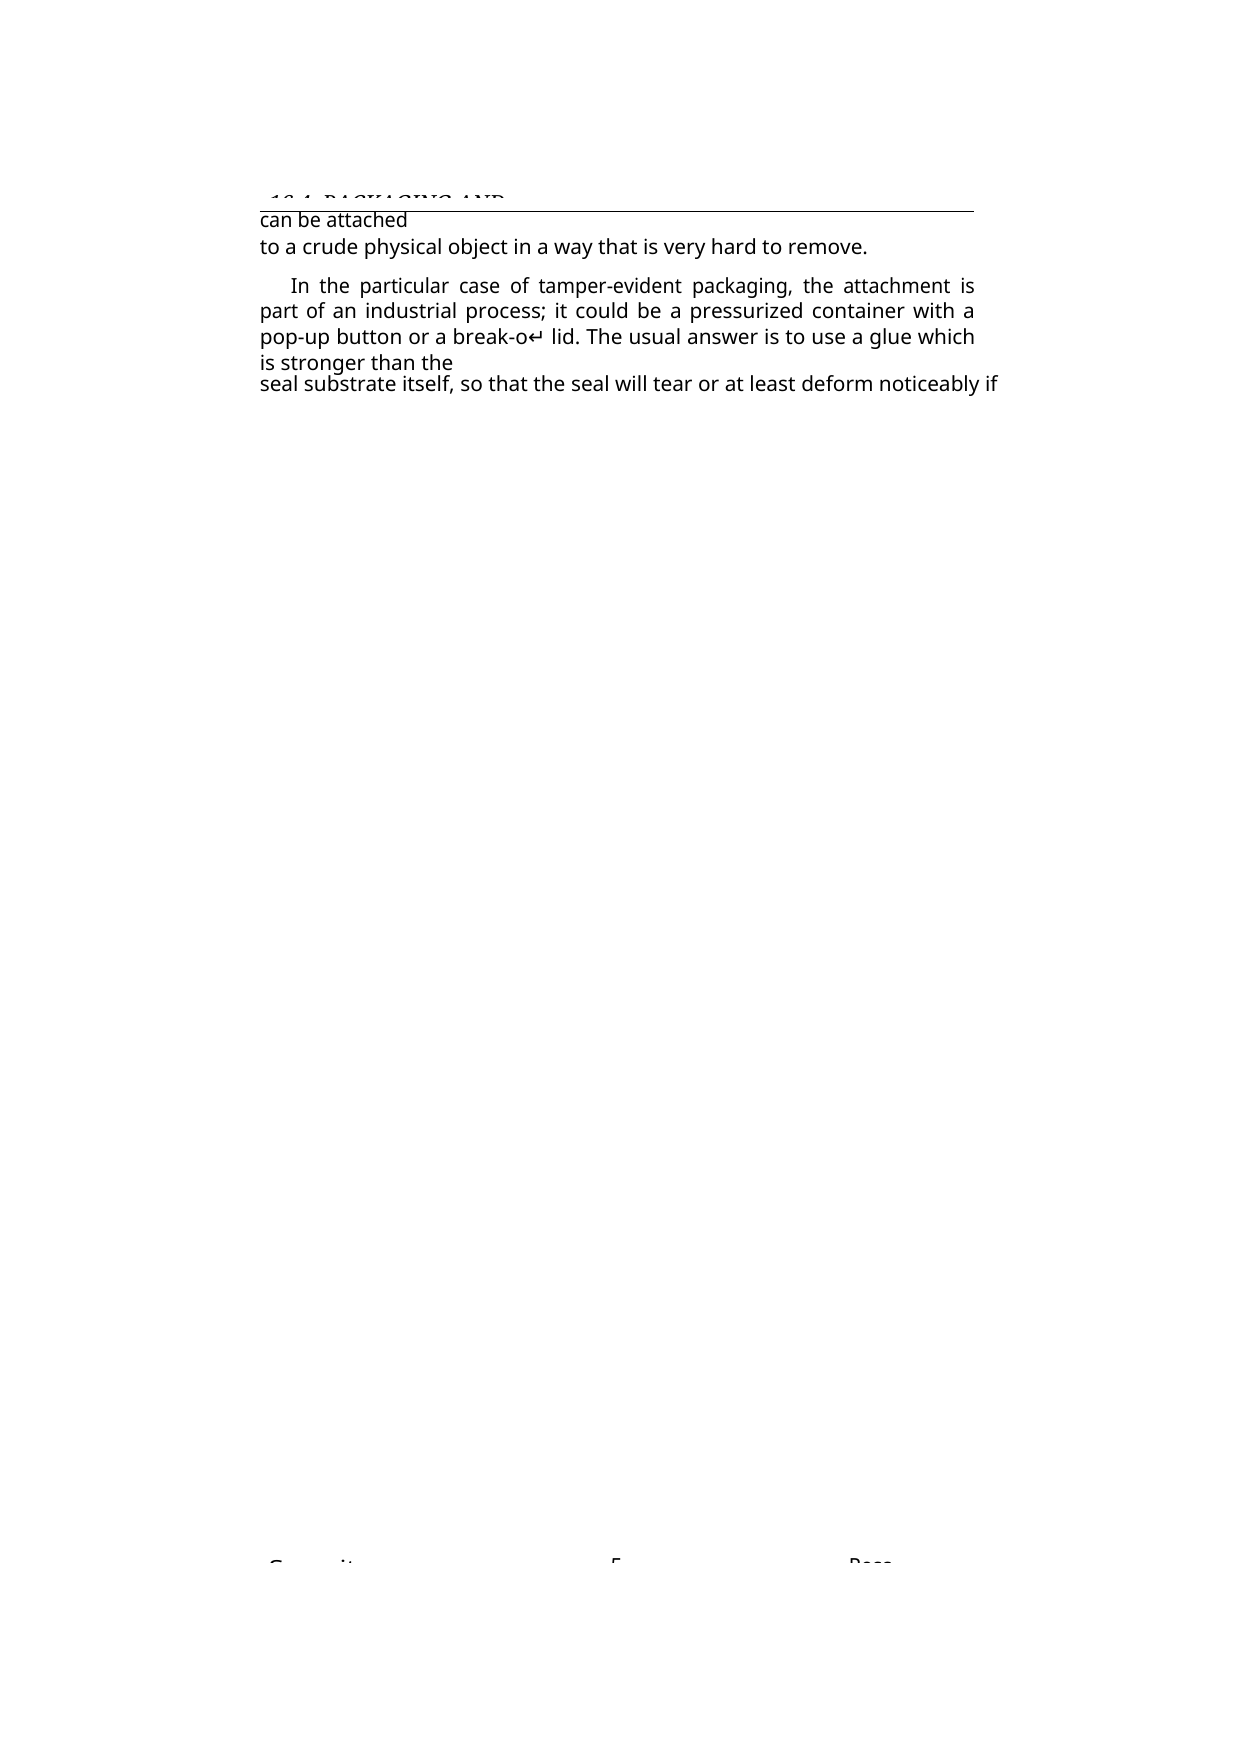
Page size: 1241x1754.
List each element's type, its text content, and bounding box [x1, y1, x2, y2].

text In the particular case of tamper-evident packaging, the attachment is part of an industrial process; it could be a pressurized container with a pop-up button or a break-o↵ lid. The usual answer is to use a glue which is stronger than the [259, 273, 975, 376]
text to a crude physical object in a way that is very hard to remove. [259, 232, 1065, 261]
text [259, 210, 975, 231]
text seal substrate itself, so that the seal will tear or at least deform noticeably if [259, 376, 1065, 396]
